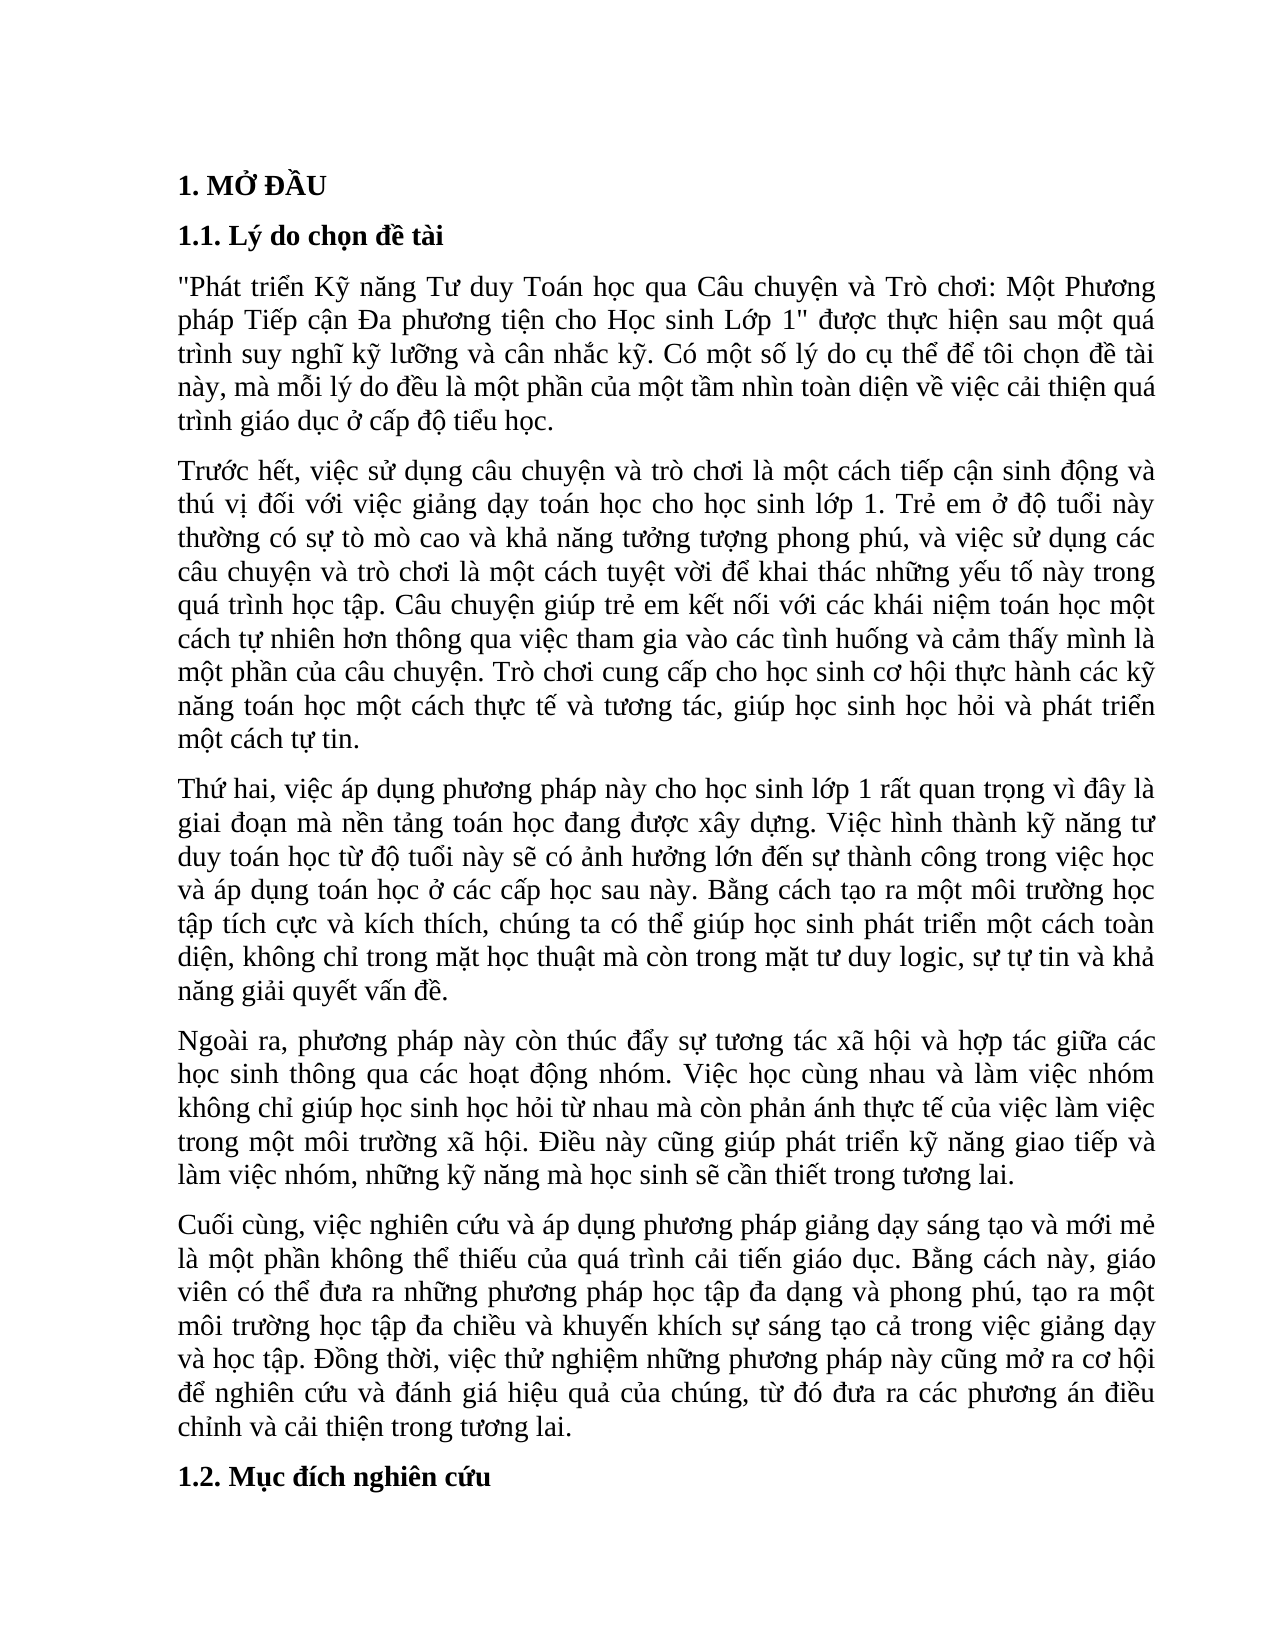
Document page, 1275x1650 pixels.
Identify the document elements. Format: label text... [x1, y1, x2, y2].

text 1.1. Lý do chọn đề tài [177, 218, 1157, 252]
text 1. MỞ ĐẦU [177, 168, 1157, 202]
text 1.2. Mục đích nghiên cứu [177, 1459, 1157, 1492]
text Trước hết, việc sử dụng câu chuyện và trò chơi là một cách tiếp cận sinh động và thú vị đối với việc giảng dạy toán học cho học sinh lớp 1. Trẻ em ở độ tuổi này thường có sự tò mò cao và khả năng tưởng tượng phong phú, và việc sử dụng các câu chuyện và trò chơi là một cách tuyệt vời để khai thác những yếu tố này trong quá trình học tập. Câu chuyện giúp trẻ em kết nối với các khái niệm toán học một cách tự nhiên hơn thông qua việc tham gia vào các tình huống và cảm thấy mình là một phần của câu chuyện. Trò chơi cung cấp cho học sinh cơ hội thực hành các kỹ năng toán học một cách thực tế và tương tác, giúp học sinh học hỏi và phát triển một cách tự tin. [177, 453, 1157, 755]
text "Phát triển Kỹ năng Tư duy Toán học qua Câu chuyện và Trò chơi: Một Phương pháp Tiếp cận Đa phương tiện cho Học sinh Lớp 1" được thực hiện sau một quá trình suy nghĩ kỹ lưỡng và cân nhắc kỹ. Có một số lý do cụ thể để tôi chọn đề tài này, mà mỗi lý do đều là một phần của một tầm nhìn toàn diện về việc cải thiện quá trình giáo dục ở cấp độ tiểu học. [177, 269, 1157, 436]
text Thứ hai, việc áp dụng phương pháp này cho học sinh lớp 1 rất quan trọng vì đây là giai đoạn mà nền tảng toán học đang được xây dựng. Việc hình thành kỹ năng tư duy toán học từ độ tuổi này sẽ có ảnh hưởng lớn đến sự thành công trong việc học và áp dụng toán học ở các cấp học sau này. Bằng cách tạo ra một môi trường học tập tích cực và kích thích, chúng ta có thể giúp học sinh phát triển một cách toàn diện, không chỉ trong mặt học thuật mà còn trong mặt tư duy logic, sự tự tin và khả năng giải quyết vấn đề. [177, 772, 1157, 1006]
text Cuối cùng, việc nghiên cứu và áp dụng phương pháp giảng dạy sáng tạo và mới mẻ là một phần không thể thiếu của quá trình cải tiến giáo dục. Bằng cách này, giáo viên có thể đưa ra những phương pháp học tập đa dạng và phong phú, tạo ra một môi trường học tập đa chiều và khuyến khích sự sáng tạo cả trong việc giảng dạy và học tập. Đồng thời, việc thử nghiệm những phương pháp này cũng mở ra cơ hội để nghiên cứu và đánh giá hiệu quả của chúng, từ đó đưa ra các phương án điều chỉnh và cải thiện trong tương lai. [177, 1207, 1157, 1442]
text Ngoài ra, phương pháp này còn thúc đẩy sự tương tác xã hội và hợp tác giữa các học sinh thông qua các hoạt động nhóm. Việc học cùng nhau và làm việc nhóm không chỉ giúp học sinh học hỏi từ nhau mà còn phản ánh thực tế của việc làm việc trong một môi trường xã hội. Điều này cũng giúp phát triển kỹ năng giao tiếp và làm việc nhóm, những kỹ năng mà học sinh sẽ cần thiết trong tương lai. [177, 1023, 1157, 1191]
